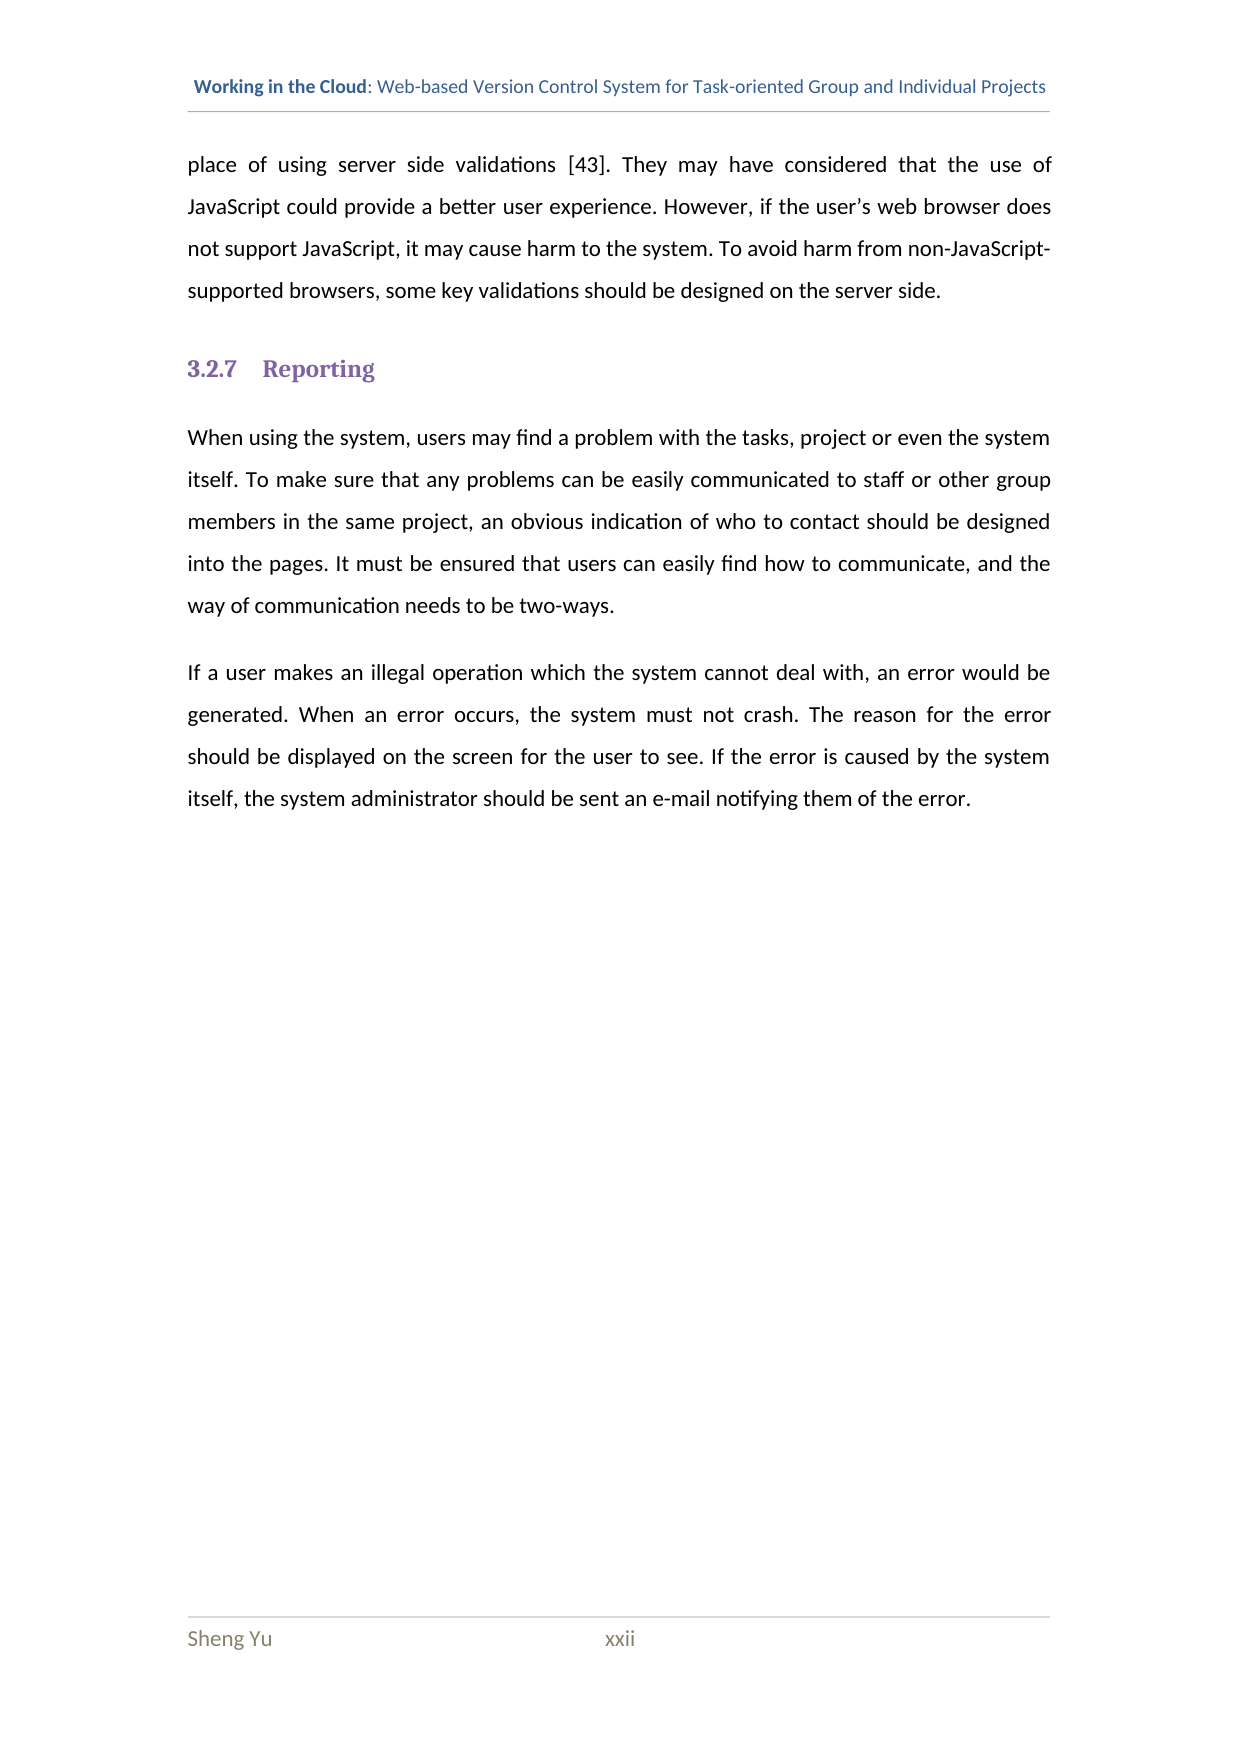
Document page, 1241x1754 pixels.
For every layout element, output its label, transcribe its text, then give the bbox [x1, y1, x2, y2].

subtitle Reporting [187, 355, 1053, 384]
text If a user makes an illegal operation which the system cannot deal with, an error would be generated. When an error occurs, the system must not crash. The reason for the error should be displayed on the screen for the user to see. If the error is caused by the system itself, the system administrator should be sent an e-mail notifying them of the error. [187, 658, 1053, 812]
text When using the system, users may find a problem with the tasks, project or even the system itself. To make sure that any problems can be easily communicated to staff or other group members in the same project, an obvious indication of who to contact should be designed into the pages. It must be ensured that users can easily find how to communicate, and the way of communication needs to be two-ways. [187, 423, 1053, 619]
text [187, 150, 1053, 304]
